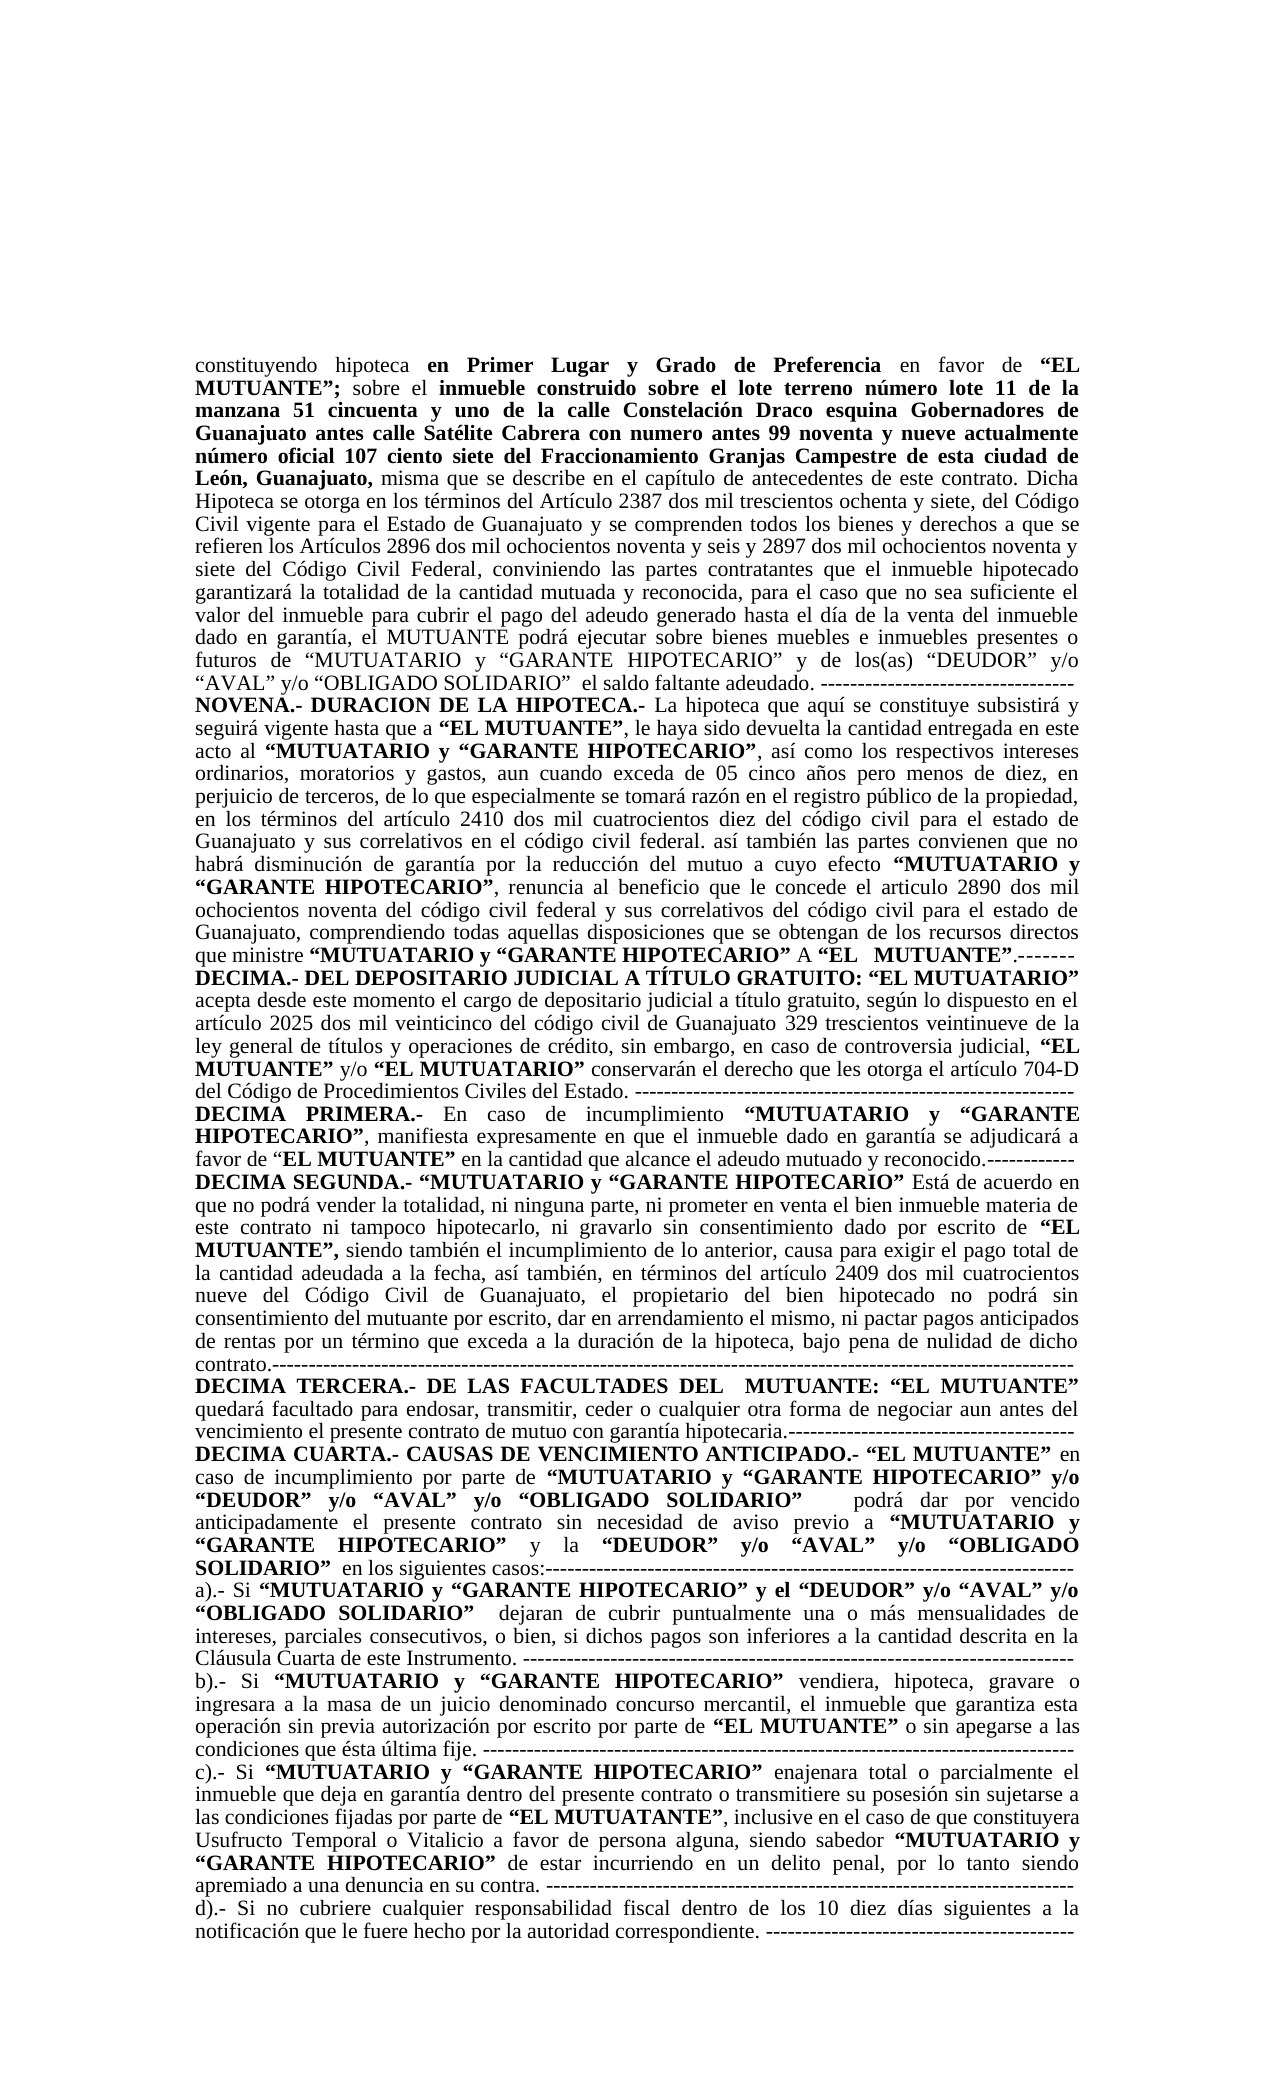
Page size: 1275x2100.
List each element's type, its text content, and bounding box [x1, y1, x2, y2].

text DECIMA CUARTA.- CAUSAS DE VENCIMIENTO ANTICIPADO.- “EL MUTUANTE” en caso de incumplimiento por parte de “MUTUATARIO y “GARANTE HIPOTECARIO” y/o “DEUDOR” y/o “AVAL” y/o “OBLIGADO SOLIDARIO” podrá dar por vencido anticipadamente el presente contrato sin necesidad de aviso previo a “MUTUATARIO y “GARANTE HIPOTECARIO” y la “DEUDOR” y/o “AVAL” y/o “OBLIGADO SOLIDARIO” en los siguientes casos: [195, 1444, 1080, 1580]
text DECIMA.- DEL DEPOSITARIO JUDICIAL A TÍTULO GRATUITO: “EL MUTUATARIO” acepta desde este momento el cargo de depositario judicial a título gratuito, según lo dispuesto en el artículo 2025 dos mil veinticinco del código civil de Guanajuato 329 trescientos veintinueve de la ley general de títulos y operaciones de crédito, sin embargo, en caso de controversia judicial, “EL MUTUANTE” y/o “EL MUTUATARIO” conservarán el derecho que les otorga el artículo 704-D del Código de Procedimientos Civiles del Estado. [195, 967, 1080, 1103]
text b).- Si “MUTUATARIO y “GARANTE HIPOTECARIO” vendiera, hipoteca, gravare o ingresara a la masa de un juicio denominado concurso mercantil, el inmueble que garantiza esta operación sin previa autorización por escrito por parte de “EL MUTUANTE” o sin apegarse a las condiciones que ésta última fije. [195, 1671, 1080, 1761]
text DECIMA SEGUNDA.- “MUTUATARIO y “GARANTE HIPOTECARIO” Está de acuerdo en que no podrá vender la totalidad, ni ninguna parte, ni prometer en venta el bien inmueble materia de este contrato ni tampoco hipotecarlo, ni gravarlo sin consentimiento dado por escrito de “EL MUTUANTE”, siendo también el incumplimiento de lo anterior, causa para exigir el pago total de la cantidad adeudada a la fecha, así también, en términos del artículo 2409 dos mil cuatrocientos nueve del Código Civil de Guanajuato, el propietario del bien hipotecado no podrá sin consentimiento del mutuante por escrito, dar en arrendamiento el mismo, ni pactar pagos anticipados de rentas por un término que exceda a la duración de la hipoteca, bajo pena de nulidad de dicho contrato. [195, 1171, 1080, 1376]
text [195, 354, 1080, 695]
text NOVENA.- DURACION DE LA HIPOTECA.- La hipoteca que aquí se constituye subsistirá y seguirá vigente hasta que a “EL MUTUANTE”, le haya sido devuelta la cantidad entregada en este acto al “MUTUATARIO y “GARANTE HIPOTECARIO”, así como los respectivos intereses ordinarios, moratorios y gastos, aun cuando exceda de 05 cinco años pero menos de diez, en perjuicio de terceros, de lo que especialmente se tomará razón en el registro público de la propiedad, en los términos del artículo 2410 dos mil cuatrocientos diez del código civil para el estado de Guanajuato y sus correlativos en el código civil federal. así también las partes convienen que no habrá disminución de garantía por la reducción del mutuo a cuyo efecto “MUTUATARIO y “GARANTE HIPOTECARIO”, renuncia al beneficio que le concede el articulo 2890 dos mil ochocientos noventa del código civil federal y sus correlativos del código civil para el estado de Guanajuato, comprendiendo todas aquellas disposiciones que se obtengan de los recursos directos que ministre “MUTUATARIO y “GARANTE HIPOTECARIO” A “ELYMUTUANTE”. [195, 695, 1080, 967]
text DECIMA PRIMERA.- En caso de incumplimiento “MUTUATARIO y “GARANTE HIPOTECARIO”, manifiesta expresamente en que el inmueble dado en garantía se adjudicará a favor de “EL MUTUANTE” en la cantidad que alcance el adeudo mutuado y reconocido. [195, 1103, 1080, 1171]
text a).- Si “MUTUATARIO y “GARANTE HIPOTECARIO” y el “DEUDOR” y/o “AVAL” y/o “OBLIGADO SOLIDARIO” dejaran de cubrir puntualmente una o más mensualidades de intereses, parciales consecutivos, o bien, si dichos pagos son inferiores a la cantidad descrita en la Cláusula Cuarta de este Instrumento. [195, 1580, 1080, 1671]
text d).- Si no cubriere cualquier responsabilidad fiscal dentro de los 10 diez días siguientes a la notificación que le fuere hecho por la autoridad correspondiente. [195, 1897, 1080, 1943]
text DECIMA TERCERA.- DE LAS FACULTADES DEL MUTUANTE: “EL MUTUANTE” quedará facultado para endosar, transmitir, ceder o cualquier otra forma de negociar aun antes del vencimiento el presente contrato de mutuo con garantía hipotecaria. [195, 1376, 1080, 1444]
text c).- Si “MUTUATARIO y “GARANTE HIPOTECARIO” enajenara total o parcialmente el inmueble que deja en garantía dentro del presente contrato o transmitiere su posesión sin sujetarse a las condiciones fijadas por parte de “EL MUTUATANTE”, inclusive en el caso de que constituyera Usufructo Temporal o Vitalicio a favor de persona alguna, siendo sabedor “MUTUATARIO y “GARANTE HIPOTECARIO” de estar incurriendo en un delito penal, por lo tanto siendo apremiado a una denuncia en su contra. [195, 1761, 1080, 1897]
